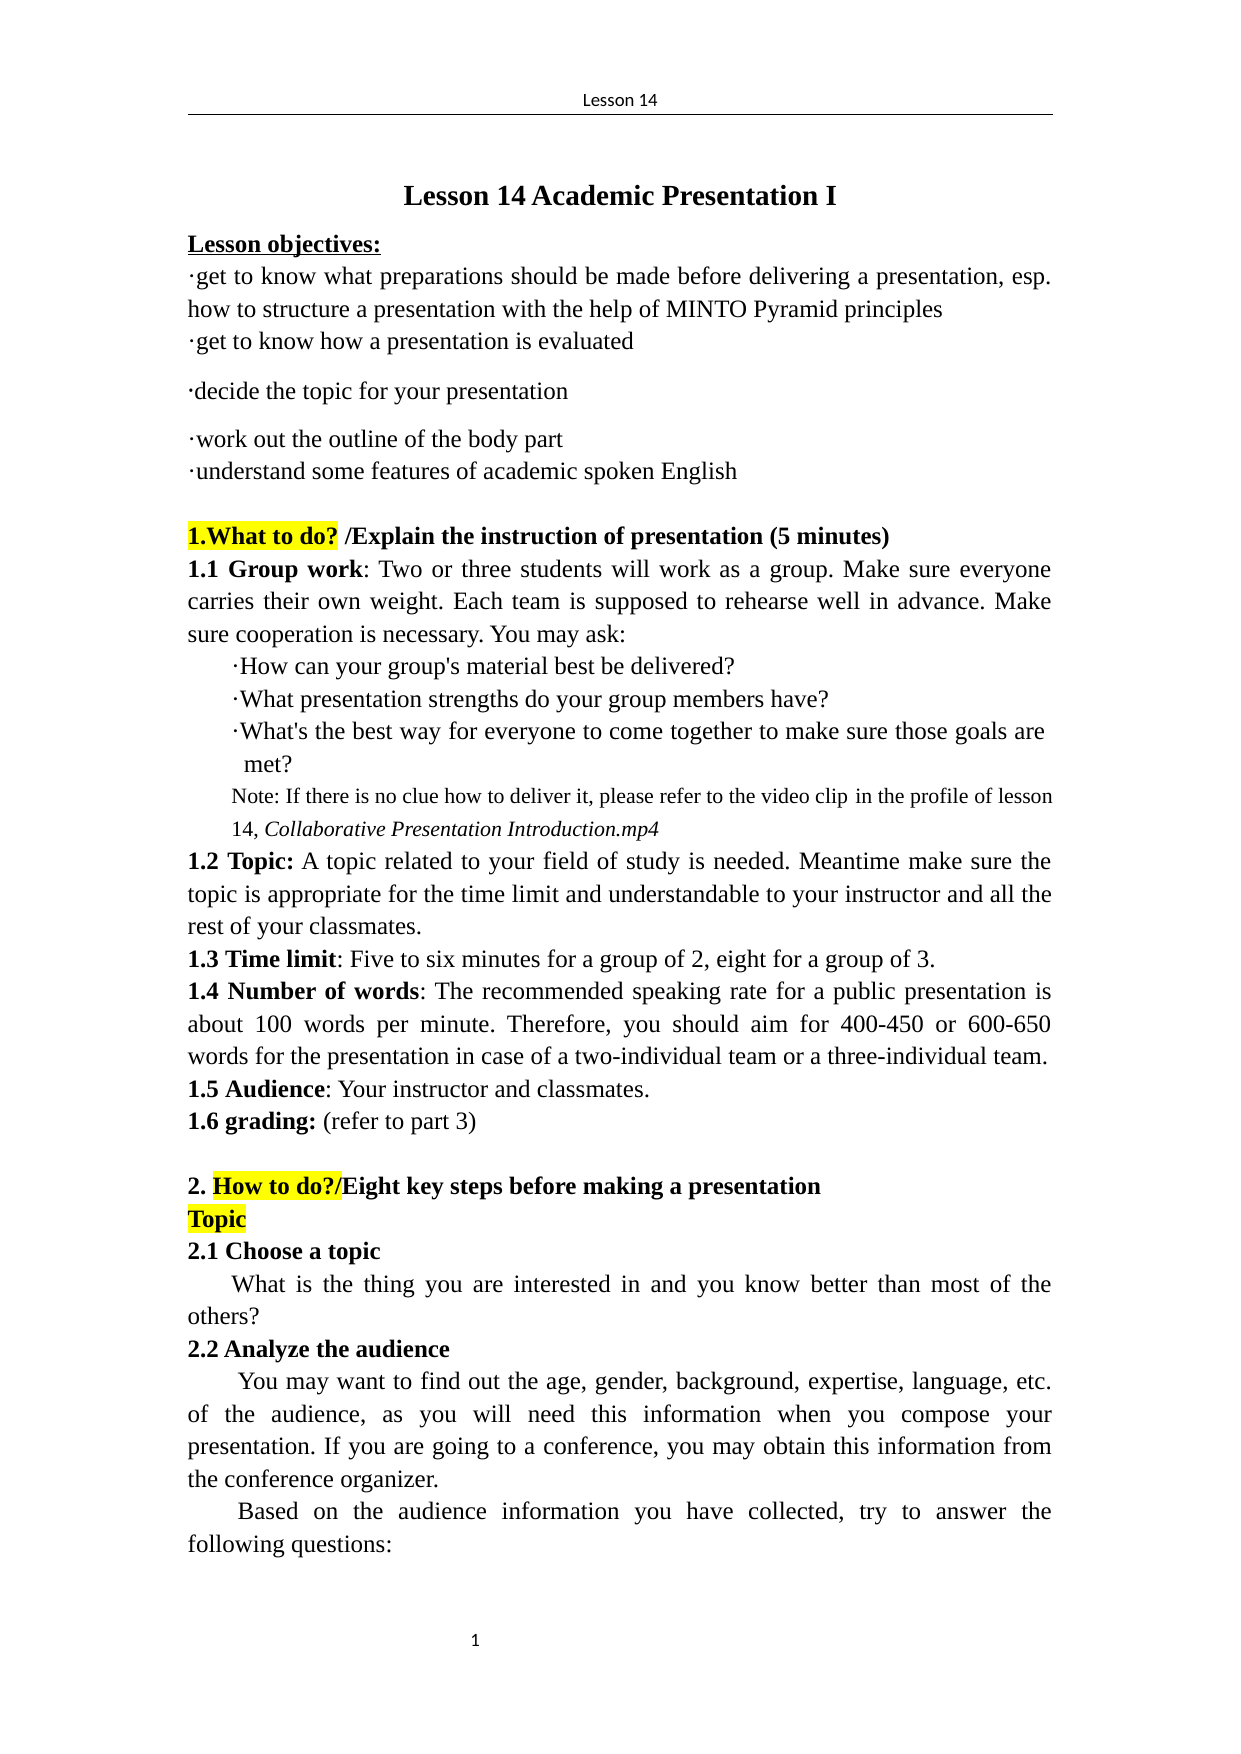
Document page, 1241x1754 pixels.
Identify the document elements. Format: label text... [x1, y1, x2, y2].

text ·understand some features of academic spoken English [187, 454, 1053, 487]
text ·What's the best way for everyone to come together to make sure those goals are met? [187, 714, 1053, 779]
text 2.1 Choose a topic [187, 1234, 1053, 1267]
text ·work out the outline of the body part [187, 422, 1053, 454]
text 1.6 grading: (refer to part 3) [187, 1104, 1053, 1137]
text 1.What to do? /Explain the instruction of presentation (5 minutes) [187, 519, 1053, 552]
text ·What presentation strengths do your group members have? [187, 682, 1053, 714]
text 1.4 Number of words: The recommended speaking rate for a public presentation is about 100 words per minute. Therefore, you should aim for 400-450 or 600-650 words for the presentation in case of a two-individual team or a three-individual team. [187, 974, 1053, 1072]
text 1.3 Time limit: Five to six minutes for a group of 2, eight for a group of 3. [187, 942, 1053, 974]
text ·decide the topic for your presentation [187, 357, 1053, 422]
text Topic [187, 1202, 1053, 1234]
text ·get to know how a presentation is evaluated [187, 324, 1053, 357]
text 1.1 Group work: Two or three students will work as a group. Make sure everyone carries their own weight. Each team is supposed to rehearse well in advance. Make sure cooperation is necessary. You may ask: [187, 552, 1053, 649]
text Lesson objectives: [187, 227, 1053, 259]
text Lesson 14 Academic Presentation I [187, 162, 1053, 227]
text 2. How to do?/Eight key steps before making a presentation [187, 1169, 1053, 1202]
text Note: If there is no clue how to deliver it, please refer to the video clip in the profile of lesson 14, Collaborative Presentation Introduction.mp4 [187, 779, 1053, 844]
text ·How can your group's material best be delivered? [187, 649, 1053, 682]
text What is the thing you are interested in and you know better than most of the others? [187, 1267, 1053, 1332]
text You may want to find out the age, gender, background, expertise, language, etc. of the audience, as you will need this information when you compose your presentation. If you are going to a conference, you may obtain this information from the conference organizer. [187, 1364, 1053, 1494]
text Based on the audience information you have collected, try to answer the following questions: [187, 1494, 1053, 1559]
text 1.5 Audience: Your instructor and classmates. [187, 1072, 1053, 1104]
text ·get to know what preparations should be made before delivering a presentation, esp. how to structure a presentation with the help of MINTO Pyramid principles [187, 259, 1053, 324]
text 2.2 Analyze the audience [187, 1332, 1053, 1364]
text 1.2 Topic: A topic related to your field of study is needed. Meantime make sure the topic is appropriate for the time limit and understandable to your instructor and all the rest of your classmates. [187, 844, 1053, 942]
